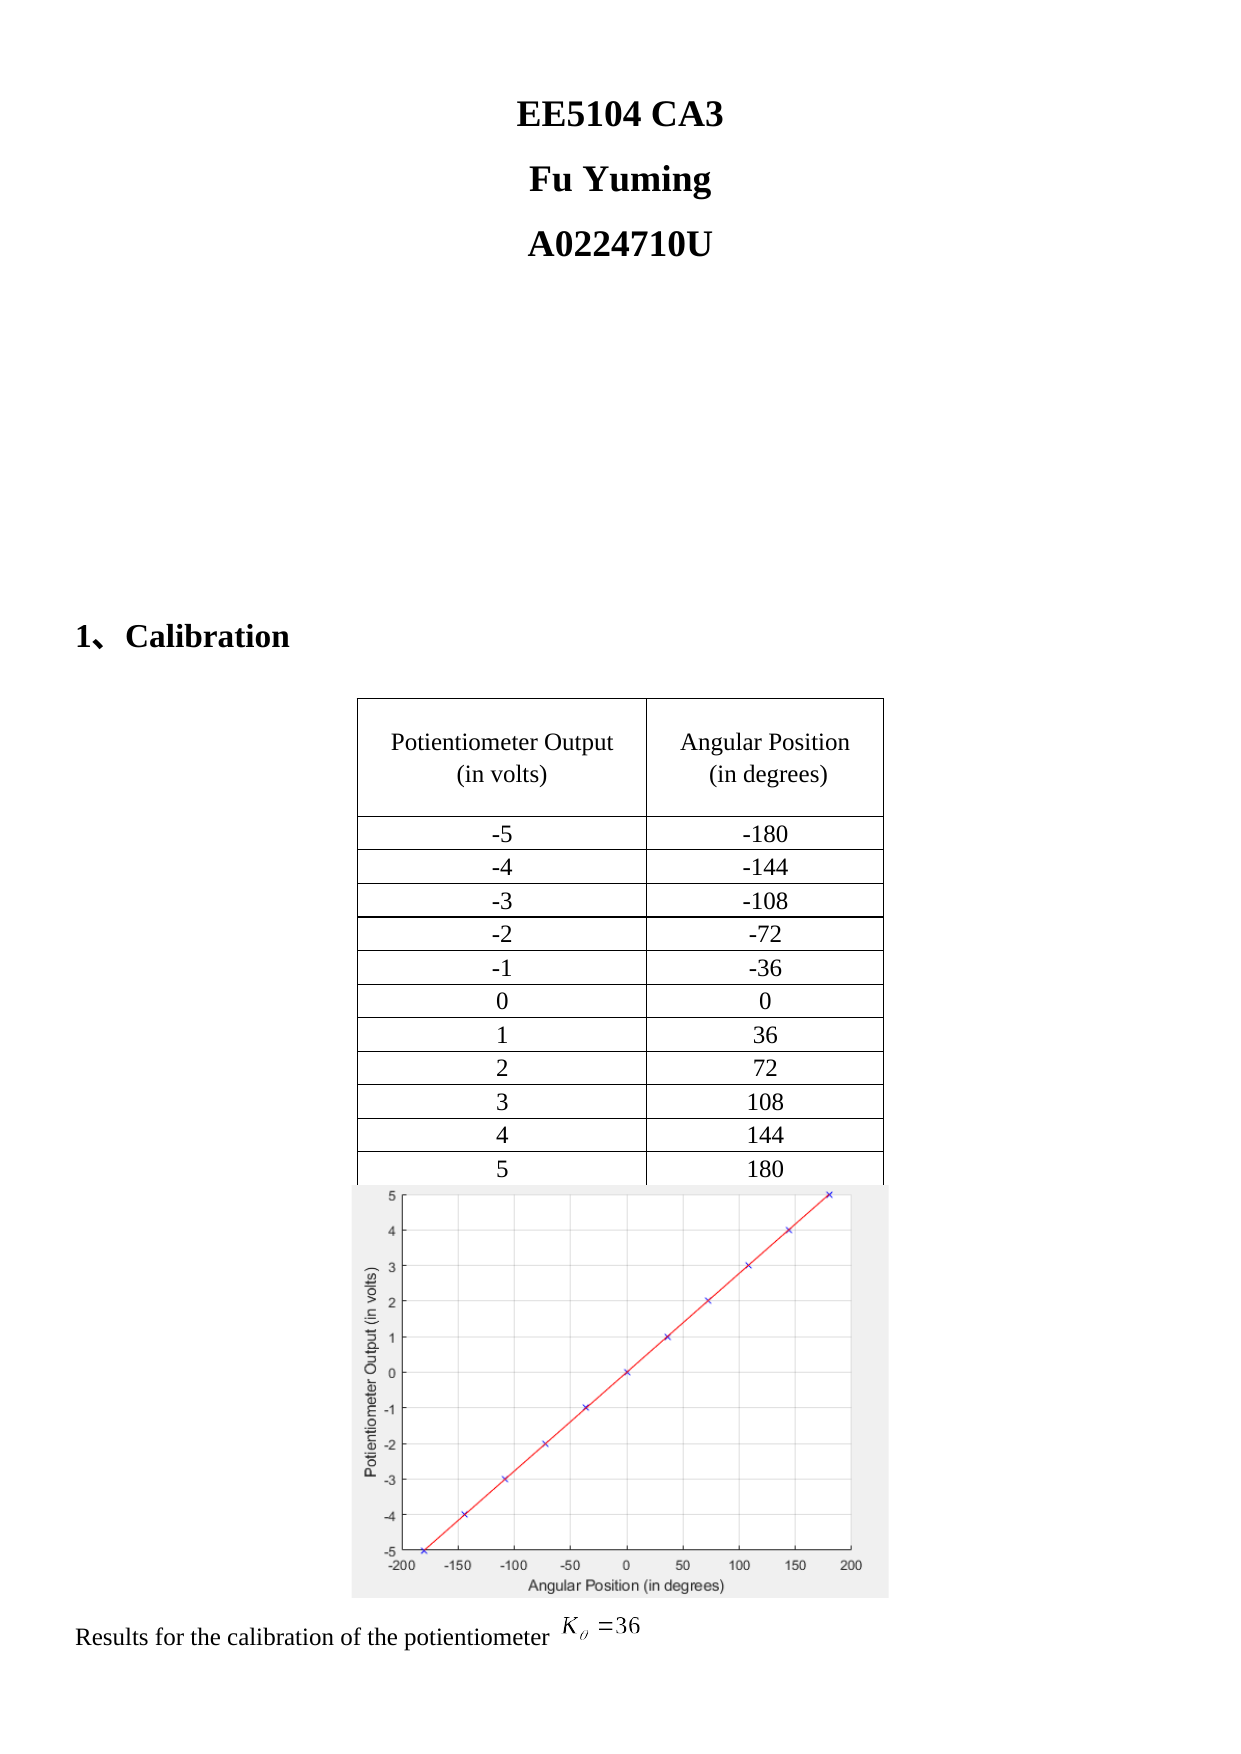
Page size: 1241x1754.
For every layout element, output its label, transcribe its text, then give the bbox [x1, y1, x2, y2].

table_cell 0 [647, 985, 883, 1017]
table_cell -1 [358, 951, 646, 983]
table_cell -180 [647, 817, 883, 849]
table_cell 2 [358, 1052, 646, 1084]
table_cell 1 [358, 1018, 646, 1051]
text Results for the calibration of the potientiometer [75, 1608, 1165, 1673]
table_cell 36 [647, 1018, 883, 1051]
table_cell -72 [647, 918, 883, 950]
table_cell 108 [647, 1085, 883, 1118]
table_cell -3 [358, 884, 646, 916]
text 1、Calibration [75, 601, 1165, 666]
text A0224710U [75, 211, 1165, 276]
table_header Potientiometer Output (in volts) [358, 699, 646, 816]
table_cell 5 [358, 1152, 646, 1185]
table_cell -144 [647, 850, 883, 883]
table_cell -36 [647, 951, 883, 983]
table_cell 72 [647, 1052, 883, 1084]
table_cell -4 [358, 850, 646, 883]
table_cell -5 [358, 817, 646, 849]
table_cell 3 [358, 1085, 646, 1118]
table_cell -108 [647, 884, 883, 916]
picture [351, 1185, 889, 1598]
table_cell 144 [647, 1119, 883, 1151]
table_cell -2 [358, 918, 646, 950]
table_header Angular Position (in degrees) [647, 699, 883, 816]
text EE5104 CA3 [75, 81, 1165, 146]
text Fu Yuming [75, 146, 1165, 211]
table_cell 4 [358, 1119, 646, 1151]
table_cell 180 [647, 1152, 883, 1185]
table_cell 0 [358, 985, 646, 1017]
